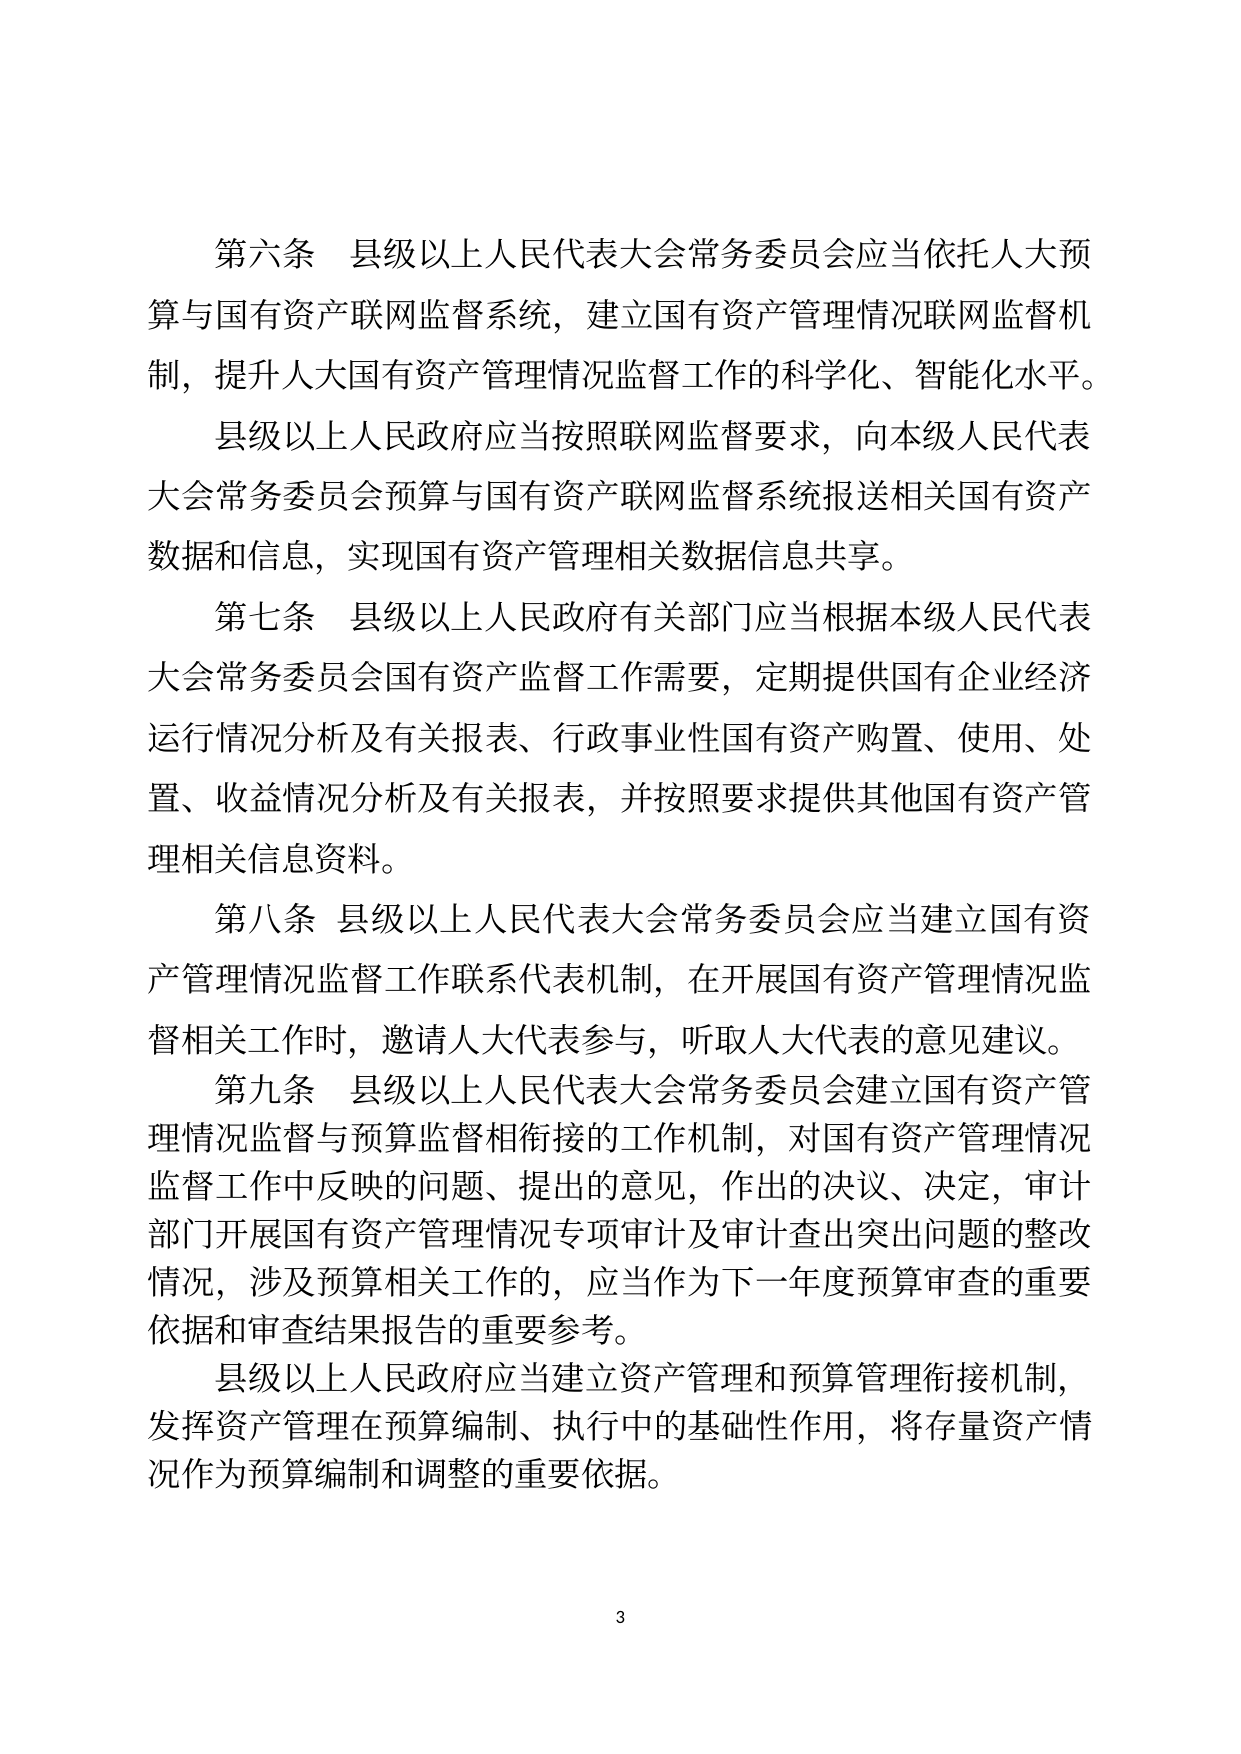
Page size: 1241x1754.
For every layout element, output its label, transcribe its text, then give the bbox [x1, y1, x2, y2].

text 县级以上人民政府应当按照联网监督要求，向本级人民代表大会常务委员会预算与国有资产联网监督系统报送相关国有资产数据和信息，实现国有资产管理相关数据信息共享。 [148, 400, 1092, 581]
text 县级以上人民政府应当建立资产管理和预算管理衔接机制，发挥资产管理在预算编制、执行中的基础性作用，将存量资产情况作为预算编制和调整的重要依据。 [148, 1352, 1092, 1496]
text 第九条 县级以上人民代表大会常务委员会建立国有资产管理情况监督与预算监督相衔接的工作机制，对国有资产管理情况监督工作中反映的问题、提出的意见，作出的决议、决定，审计部门开展国有资产管理情况专项审计及审计查出突出问题的整改情况，涉及预算相关工作的，应当作为下一年度预算审查的重要依据和审查结果报告的重要参考。 [148, 1064, 1092, 1352]
text 第八条 县级以上人民代表大会常务委员会应当建立国有资产管理情况监督工作联系代表机制，在开展国有资产管理情况监督相关工作时，邀请人大代表参与，听取人大代表的意见建议。 [148, 883, 1092, 1064]
text 第六条 县级以上人民代表大会常务委员会应当依托人大预算与国有资产联网监督系统，建立国有资产管理情况联网监督机制，提升人大国有资产管理情况监督工作的科学化、智能化水平。 [148, 218, 1092, 400]
text 第七条 县级以上人民政府有关部门应当根据本级人民代表大会常务委员会国有资产监督工作需要，定期提供国有企业经济运行情况分析及有关报表、行政事业性国有资产购置、使用、处置、收益情况分析及有关报表，并按照要求提供其他国有资产管理相关信息资料。 [148, 581, 1092, 883]
